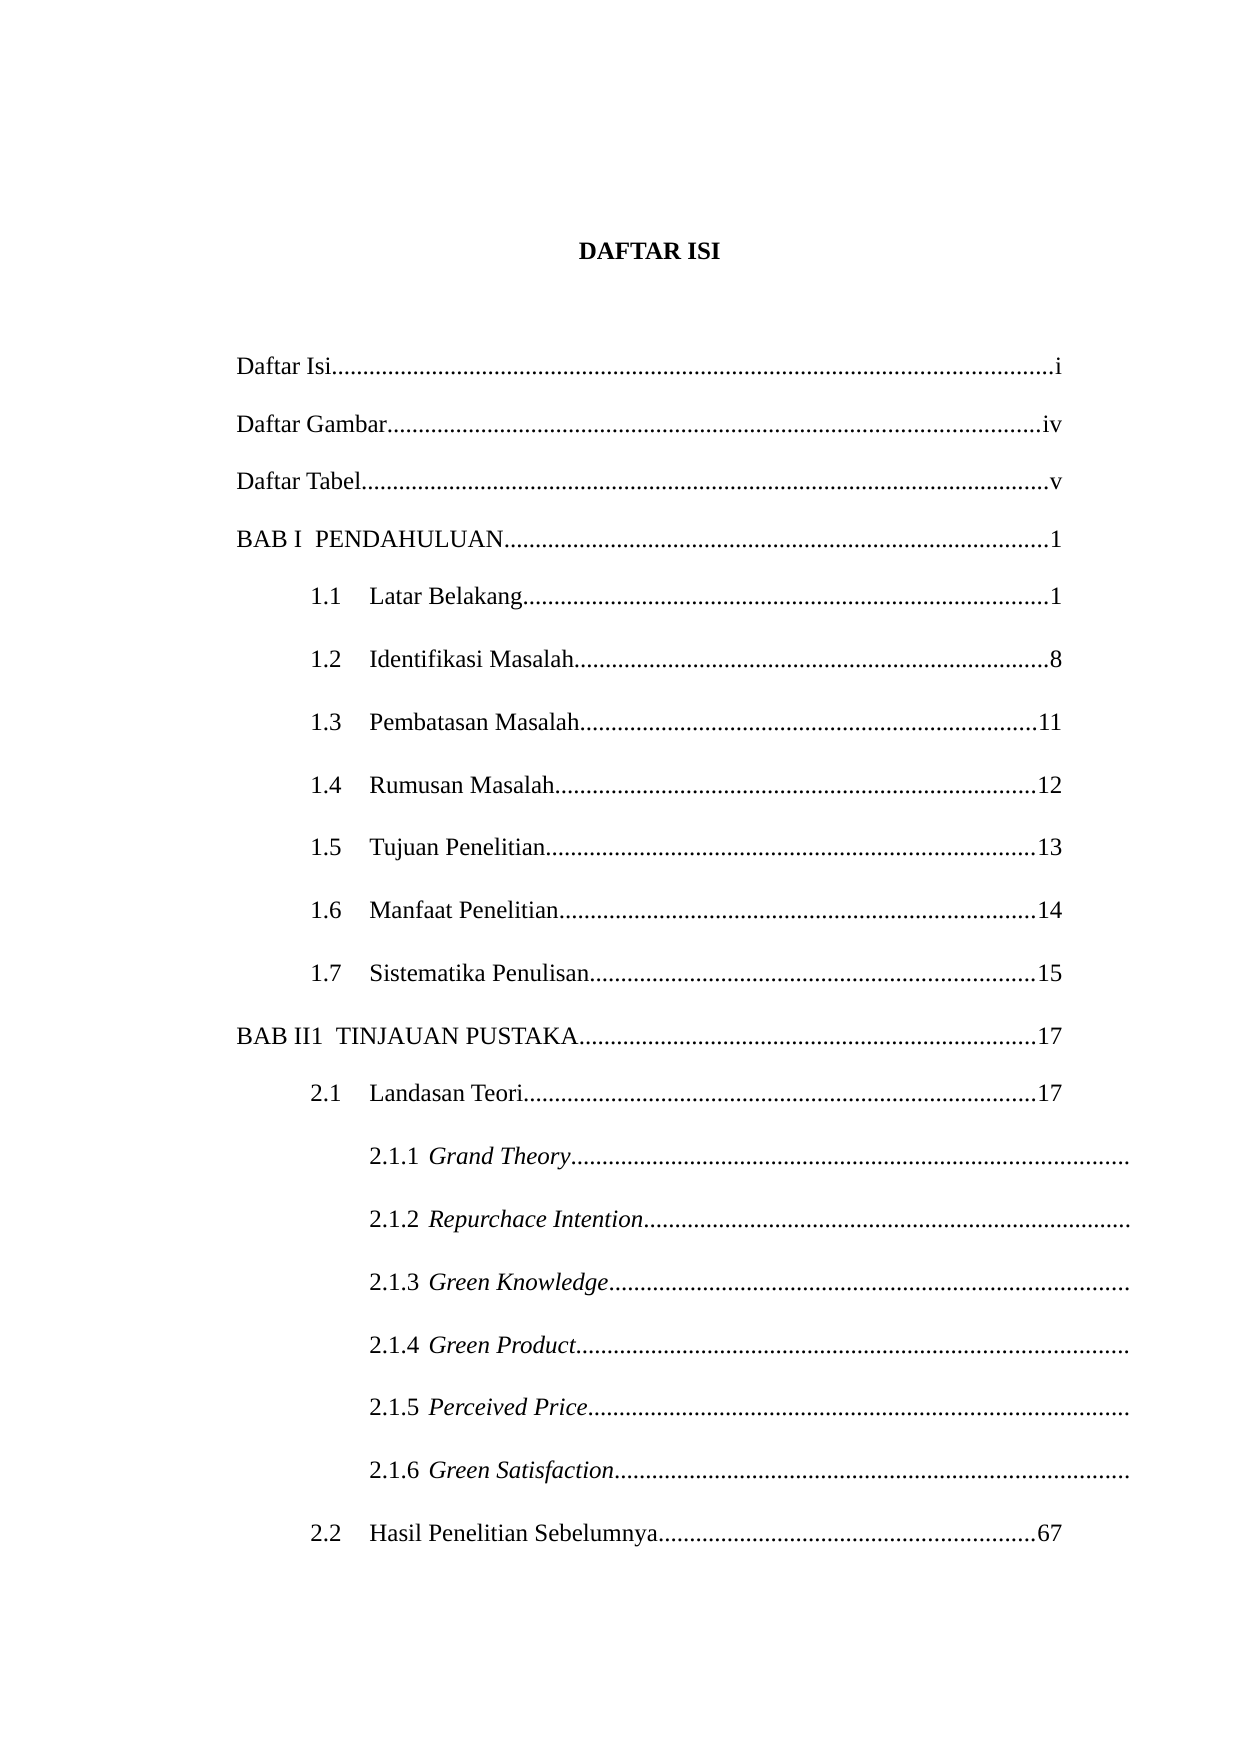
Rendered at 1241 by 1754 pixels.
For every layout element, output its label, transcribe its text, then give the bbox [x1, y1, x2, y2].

text Daftar Isi [236, 236, 1063, 265]
